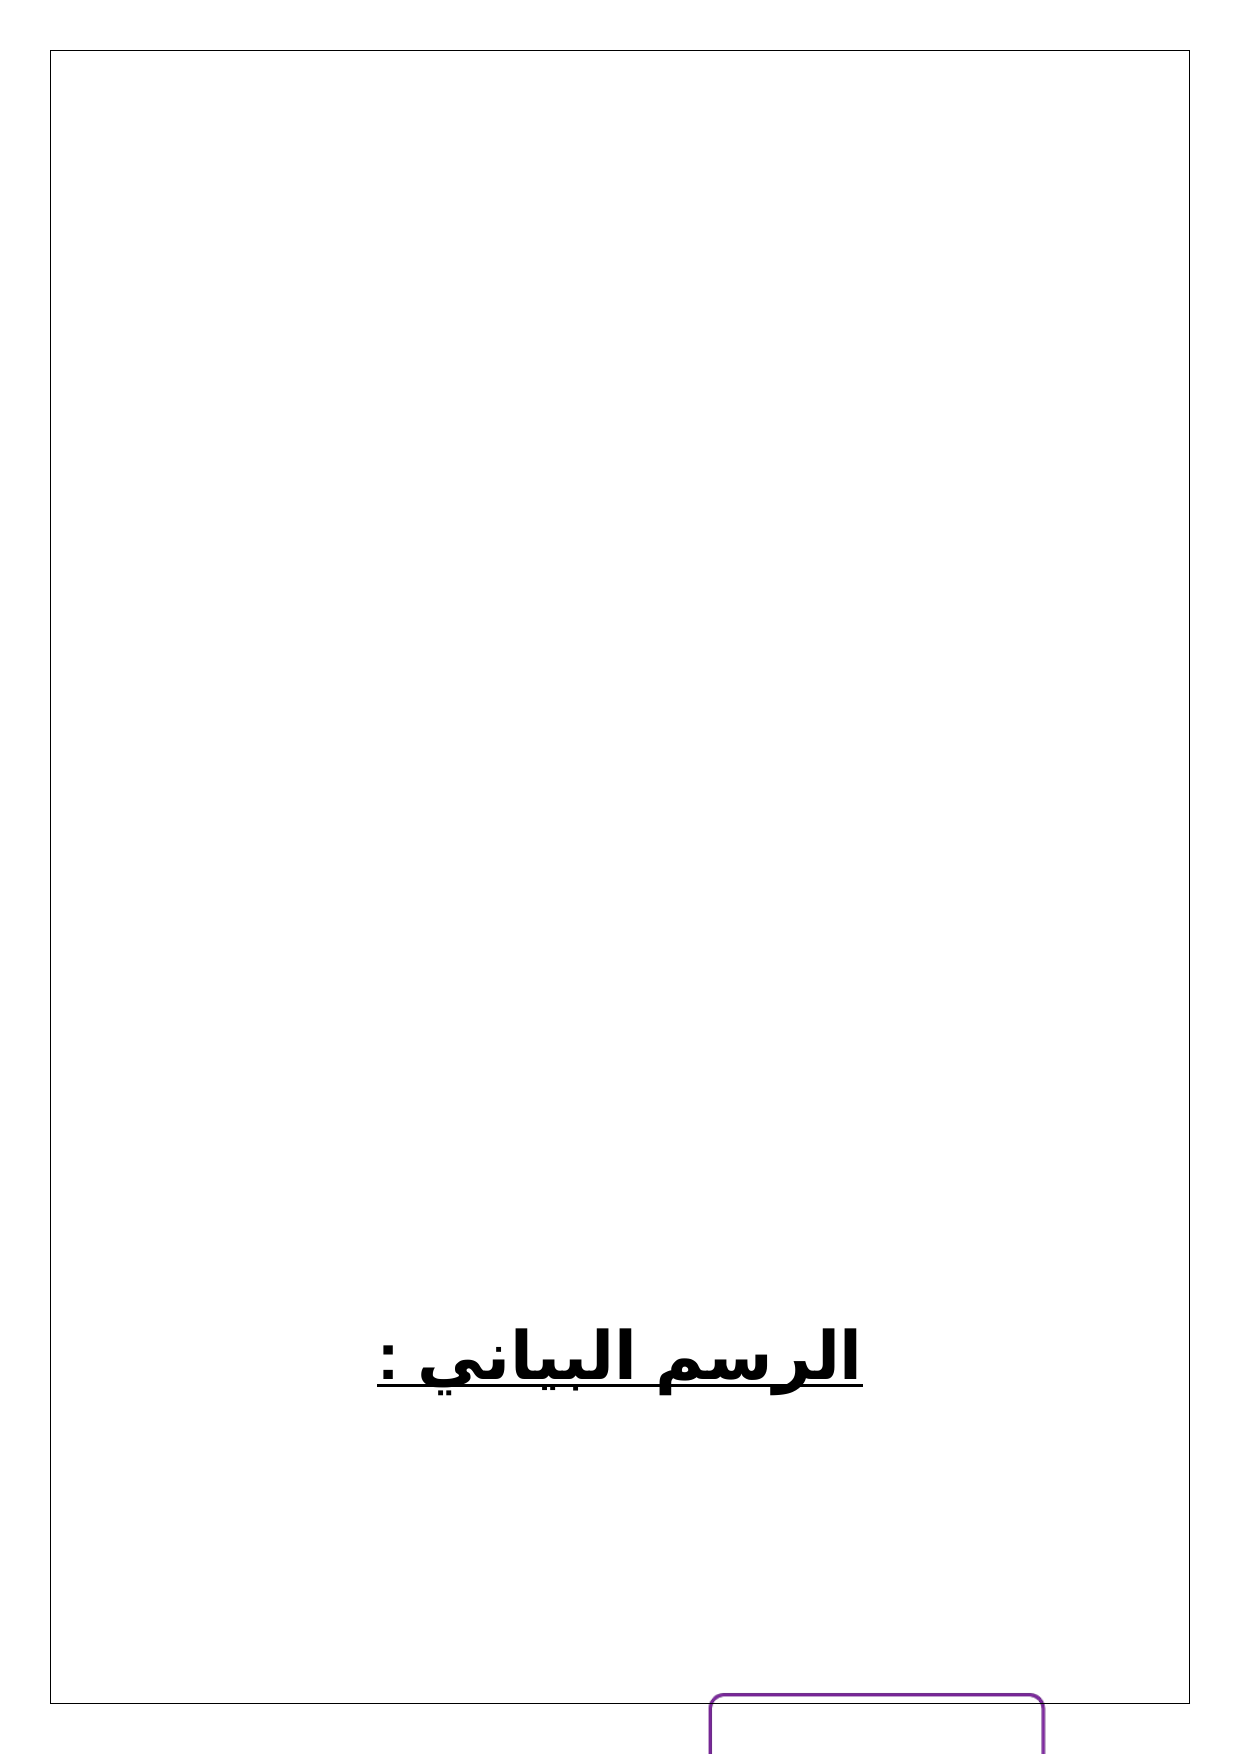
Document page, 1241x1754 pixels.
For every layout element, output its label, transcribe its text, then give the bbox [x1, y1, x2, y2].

picture [51, 1657, 1189, 1703]
picture [0, 1657, 1241, 1754]
text الرسم البياني : [75, 1317, 1165, 1394]
